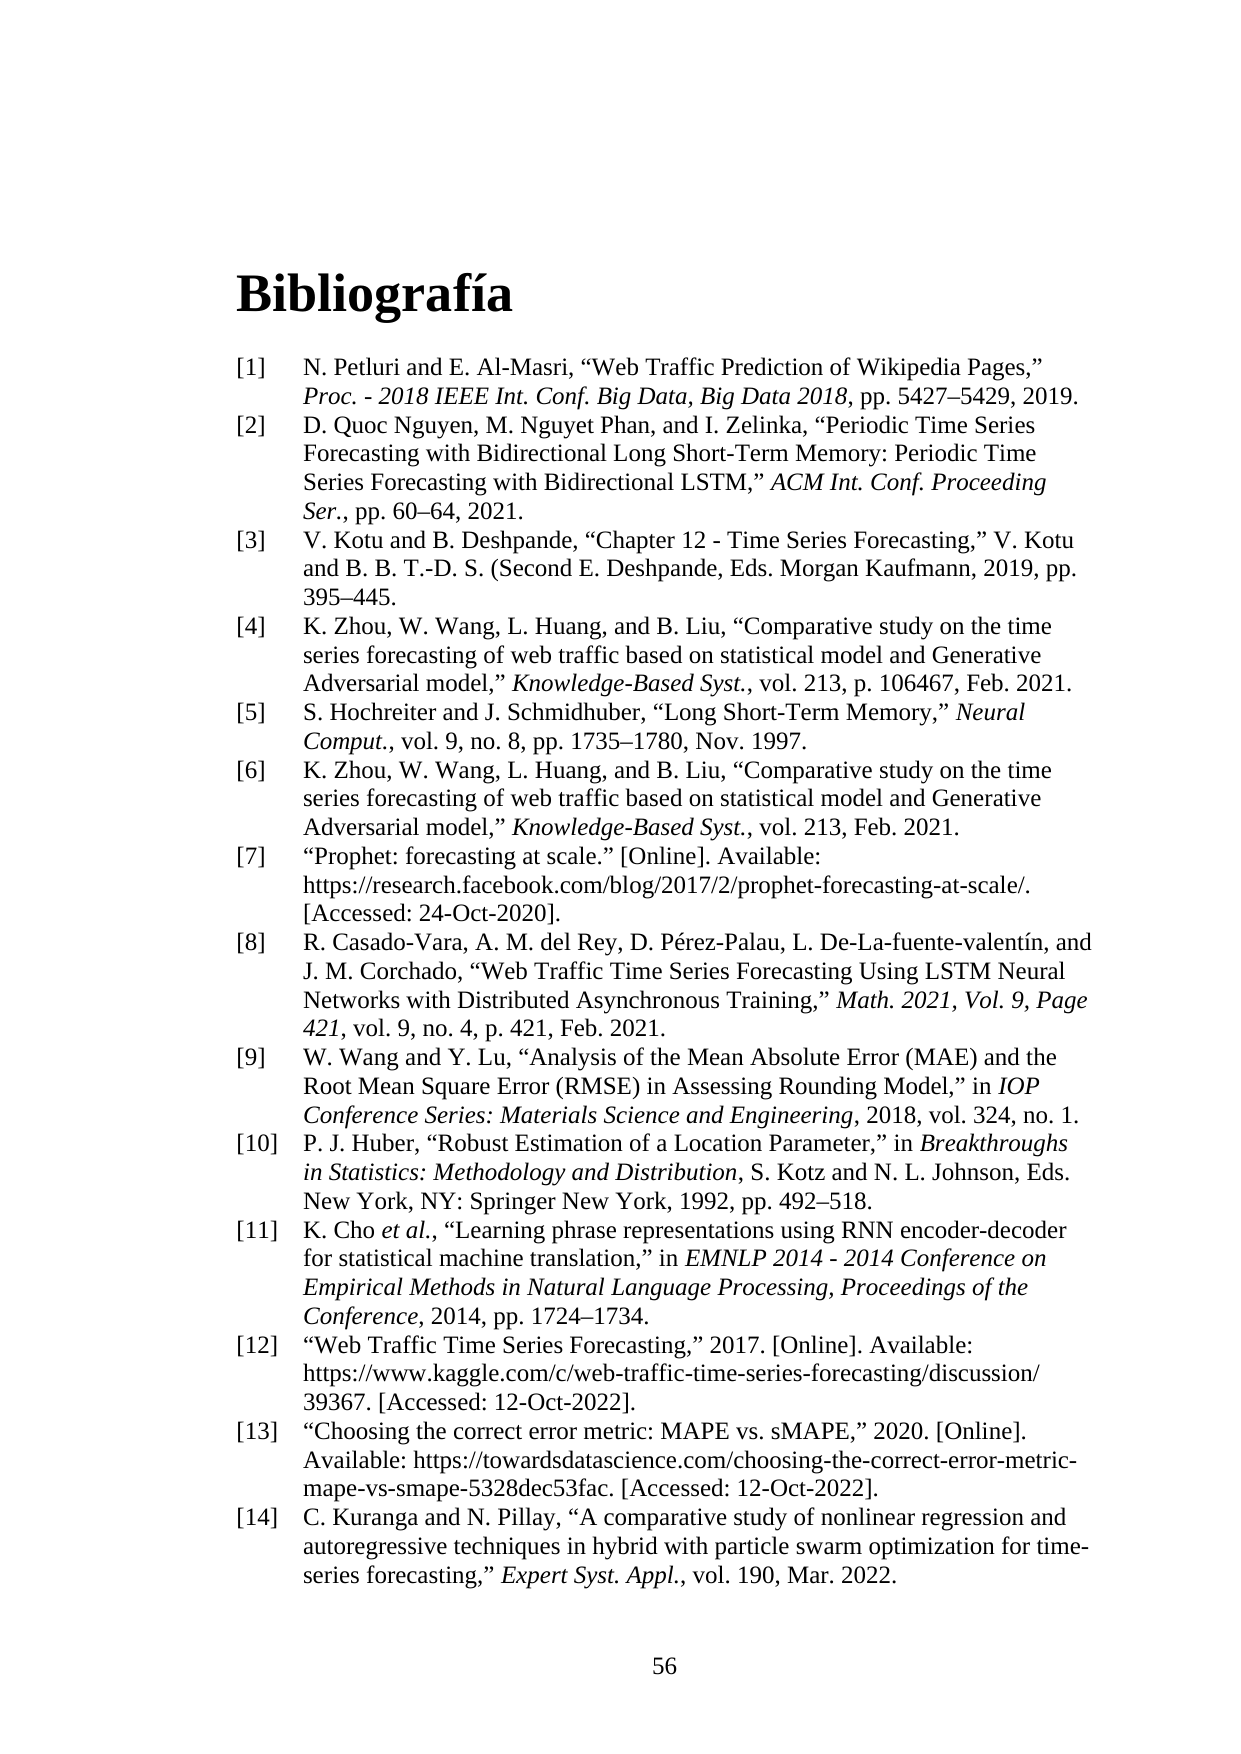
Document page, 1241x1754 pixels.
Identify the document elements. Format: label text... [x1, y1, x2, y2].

text [4] K. Zhou, W. Wang, L. Huang, and B. Liu, “Comparative study on the time series forecasting of web traffic based on statistical model and Generative Adversarial model,” Knowledge-Based Syst., vol. 213, p. 106467, Feb. 2021. [236, 611, 1092, 697]
text [5] S. Hochreiter and J. Schmidhuber, “Long Short-Term Memory,” Neural Comput., vol. 9, no. 8, pp. 1735–1780, Nov. 1997. [236, 697, 1092, 755]
text [7] “Prophet: forecasting at scale.” [Online]. Available: https://research.facebook.com/blog/2017/2/prophet-forecasting-at-scale/. [Accessed: 24-Oct-2020]. [236, 841, 1092, 927]
subtitle Bibliografía [236, 261, 1092, 323]
text [1] N. Petluri and E. Al-Masri, “Web Traffic Prediction of Wikipedia Pages,” Proc. - 2018 IEEE Int. Conf. Big Data, Big Data 2018, pp. 5427–5429, 2019. [236, 352, 1092, 410]
text [10] P. J. Huber, “Robust Estimation of a Location Parameter,” in Breakthroughs in Statistics: Methodology and Distribution, S. Kotz and N. L. Johnson, Eds. New York, NY: Springer New York, 1992, pp. 492–518. [236, 1128, 1092, 1215]
text [2] D. Quoc Nguyen, M. Nguyet Phan, and I. Zelinka, “Periodic Time Series Forecasting with Bidirectional Long Short-Term Memory: Periodic Time Series Forecasting with Bidirectional LSTM,” ACM Int. Conf. Proceeding Ser., pp. 60–64, 2021. [236, 410, 1092, 525]
text [6] K. Zhou, W. Wang, L. Huang, and B. Liu, “Comparative study on the time series forecasting of web traffic based on statistical model and Generative Adversarial model,” Knowledge-Based Syst., vol. 213, Feb. 2021. [236, 755, 1092, 841]
text [14] C. Kuranga and N. Pillay, “A comparative study of nonlinear regression and autoregressive techniques in hybrid with particle swarm optimization for time-series forecasting,” Expert Syst. Appl., vol. 190, Mar. 2022. [236, 1502, 1092, 1588]
text [11] K. Cho et al., “Learning phrase representations using RNN encoder-decoder for statistical machine translation,” in EMNLP 2014 - 2014 Conference on Empirical Methods in Natural Language Processing, Proceedings of the Conference, 2014, pp. 1724–1734. [236, 1215, 1092, 1330]
text [13] “Choosing the correct error metric: MAPE vs. sMAPE,” 2020. [Online]. Available: https://towardsdatascience.com/choosing-the-correct-error-metric-mape-vs-smape-5328dec53fac. [Accessed: 12-Oct-2022]. [236, 1416, 1092, 1502]
text [3] V. Kotu and B. Deshpande, “Chapter 12 - Time Series Forecasting,” V. Kotu and B. B. T.-D. S. (Second E. Deshpande, Eds. Morgan Kaufmann, 2019, pp. 395–445. [236, 525, 1092, 611]
text [8] R. Casado-Vara, A. M. del Rey, D. Pérez-Palau, L. De-La-fuente-valentín, and J. M. Corchado, “Web Traffic Time Series Forecasting Using LSTM Neural Networks with Distributed Asynchronous Training,” Math. 2021, Vol. 9, Page 421, vol. 9, no. 4, p. 421, Feb. 2021. [236, 927, 1092, 1042]
text [9] W. Wang and Y. Lu, “Analysis of the Mean Absolute Error (MAE) and the Root Mean Square Error (RMSE) in Assessing Rounding Model,” in IOP Conference Series: Materials Science and Engineering, 2018, vol. 324, no. 1. [236, 1042, 1092, 1128]
text [12] “Web Traffic Time Series Forecasting,” 2017. [Online]. Available: https://www.kaggle.com/c/web-traffic-time-series-forecasting/discussion/39367. [Accessed: 12-Oct-2022]. [236, 1330, 1092, 1416]
